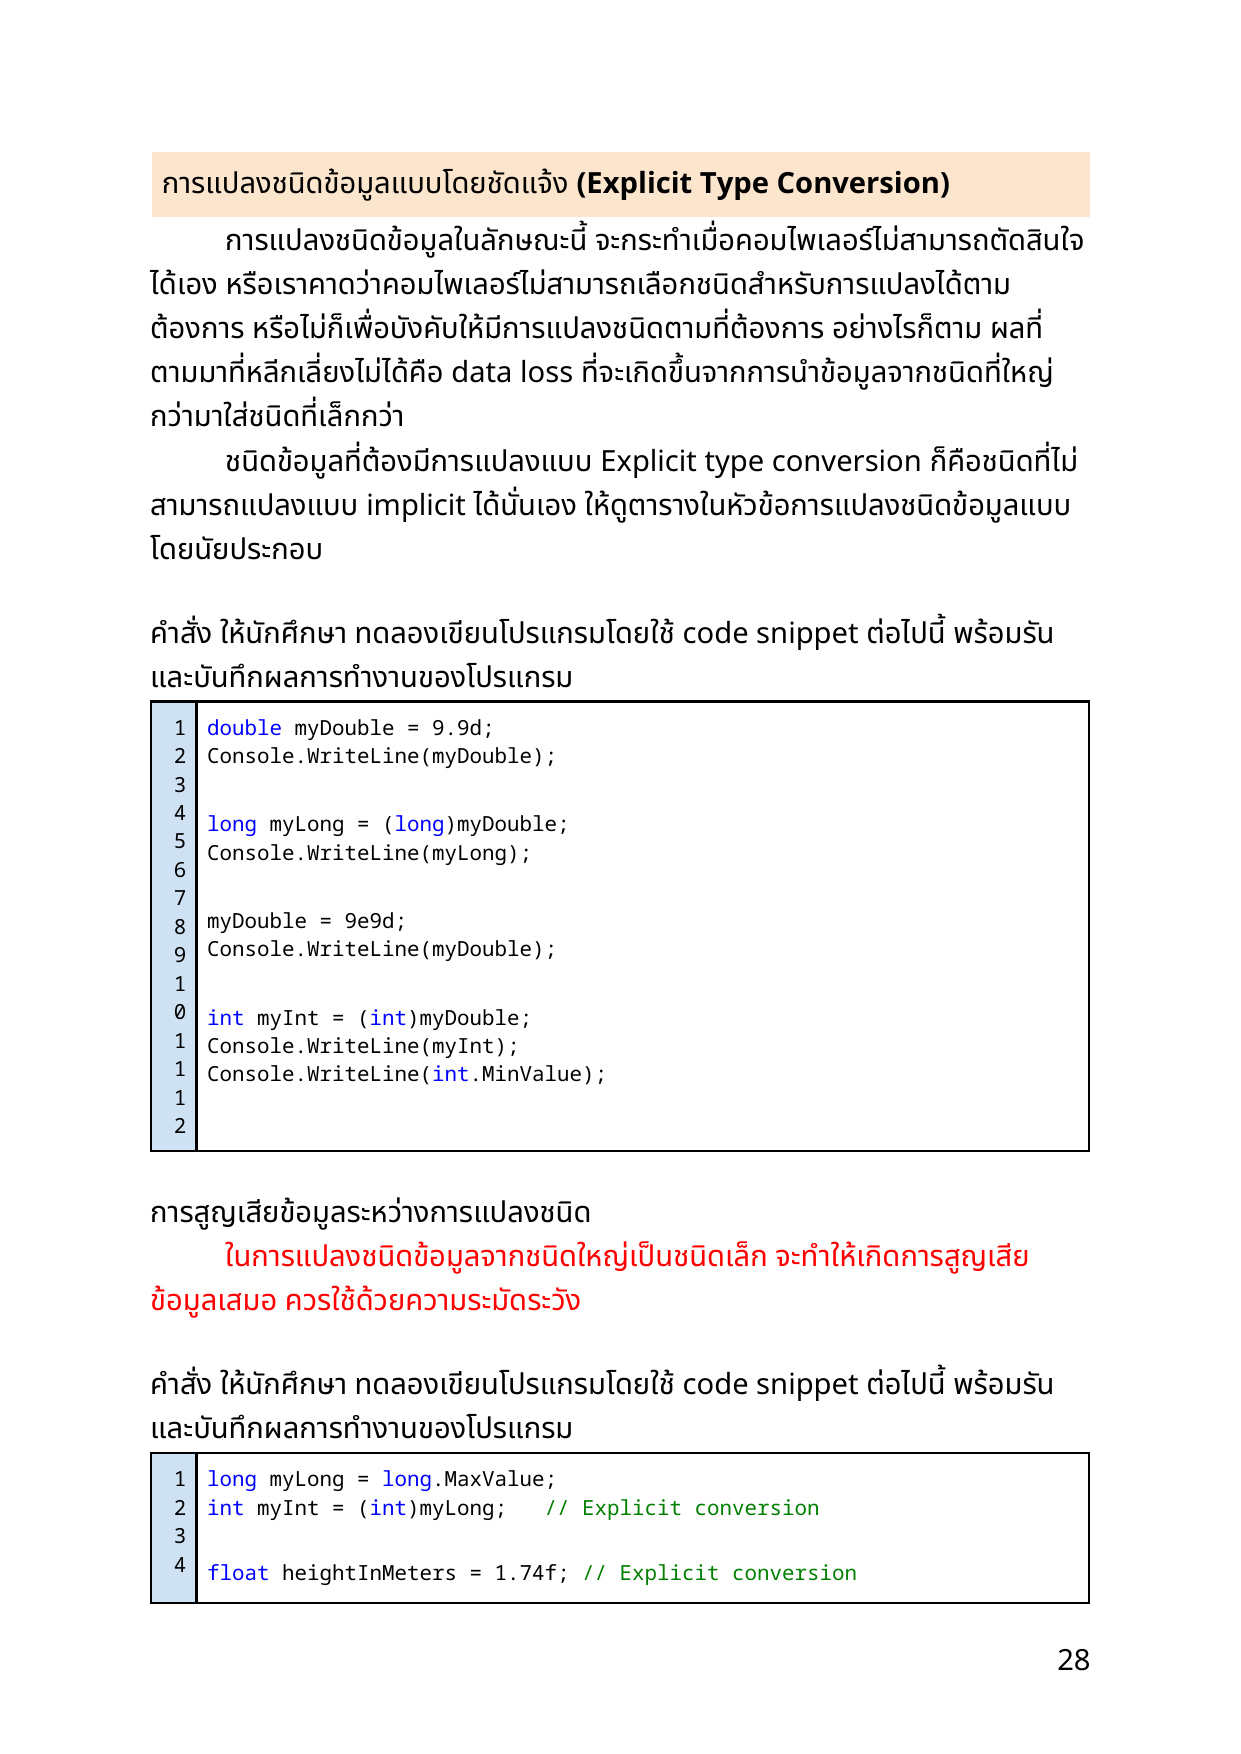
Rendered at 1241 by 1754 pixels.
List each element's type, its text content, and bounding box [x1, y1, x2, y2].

table_header 1 2 3 4 5 6 7 8 9 10 11 12 13 14 15 [152, 1454, 195, 1602]
table_header 1 2 3 4 5 6 7 8 9 10 11 12 [152, 703, 195, 1150]
text ชนิดข้อมูลที่ต้องมีการแปลงแบบ Explicit type conversion ก็คือชนิดที่ไม่สามารถแปลงแบบ implicit ได้นั่นเอง ให้ดูตารางในหัวข้อการแปลงชนิดข้อมูลแบบโดยนัยประกอบ [150, 440, 1090, 572]
table_header double myDouble = 9.9d; Console.WriteLine(myDouble); long myLong = (long)myDouble; Console.WriteLine(myLong); myDouble = 9e9d; Console.WriteLine(myDouble); int myInt = (int)myDouble; Console.WriteLine(myInt); Console.WriteLine(int.MinValue); [198, 703, 1088, 1150]
text คำสั่ง ให้นักศึกษา ทดลองเขียนโปรแกรมโดยใช้ code snippet ต่อไปนี้ พร้อมรันและบันทึกผลการทำงานของโปรแกรม [150, 612, 1090, 700]
text การสูญเสียข้อมูลระหว่างการแปลงชนิด [150, 1192, 1090, 1236]
text ในการแปลงชนิดข้อมูลจากชนิดใหญ่เป็นชนิดเล็ก จะทำให้เกิดการสูญเสียข้อมูลเสมอ ควรใช้ด้วยความระมัดระวัง [150, 1236, 1090, 1324]
text การแปลงชนิดข้อมูลในลักษณะนี้ จะกระทำเมื่อคอมไพเลอร์ไม่สามารถตัดสินใจได้เอง หรือเราคาดว่าคอมไพเลอร์ไม่สามารถเลือกชนิดสำหรับการแปลงได้ตามต้องการ หรือไม่ก็เพื่อบังคับให้มีการแปลงชนิดตามที่ต้องการ อย่างไรก็ตาม ผลที่ตามมาที่หลีกเลี่ยงไม่ได้คือ data loss ที่จะเกิดขึ้นจากการนำข้อมูลจากชนิดที่ใหญ่กว่ามาใส่ชนิดที่เล็กกว่า [150, 219, 1090, 440]
text คำสั่ง ให้นักศึกษา ทดลองเขียนโปรแกรมโดยใช้ code snippet ต่อไปนี้ พร้อมรันและบันทึกผลการทำงานของโปรแกรม [150, 1363, 1090, 1452]
table_header การแปลงชนิดข้อมูลแบบโดยชัดแจ้ง (Explicit Type Conversion) [152, 152, 1090, 217]
